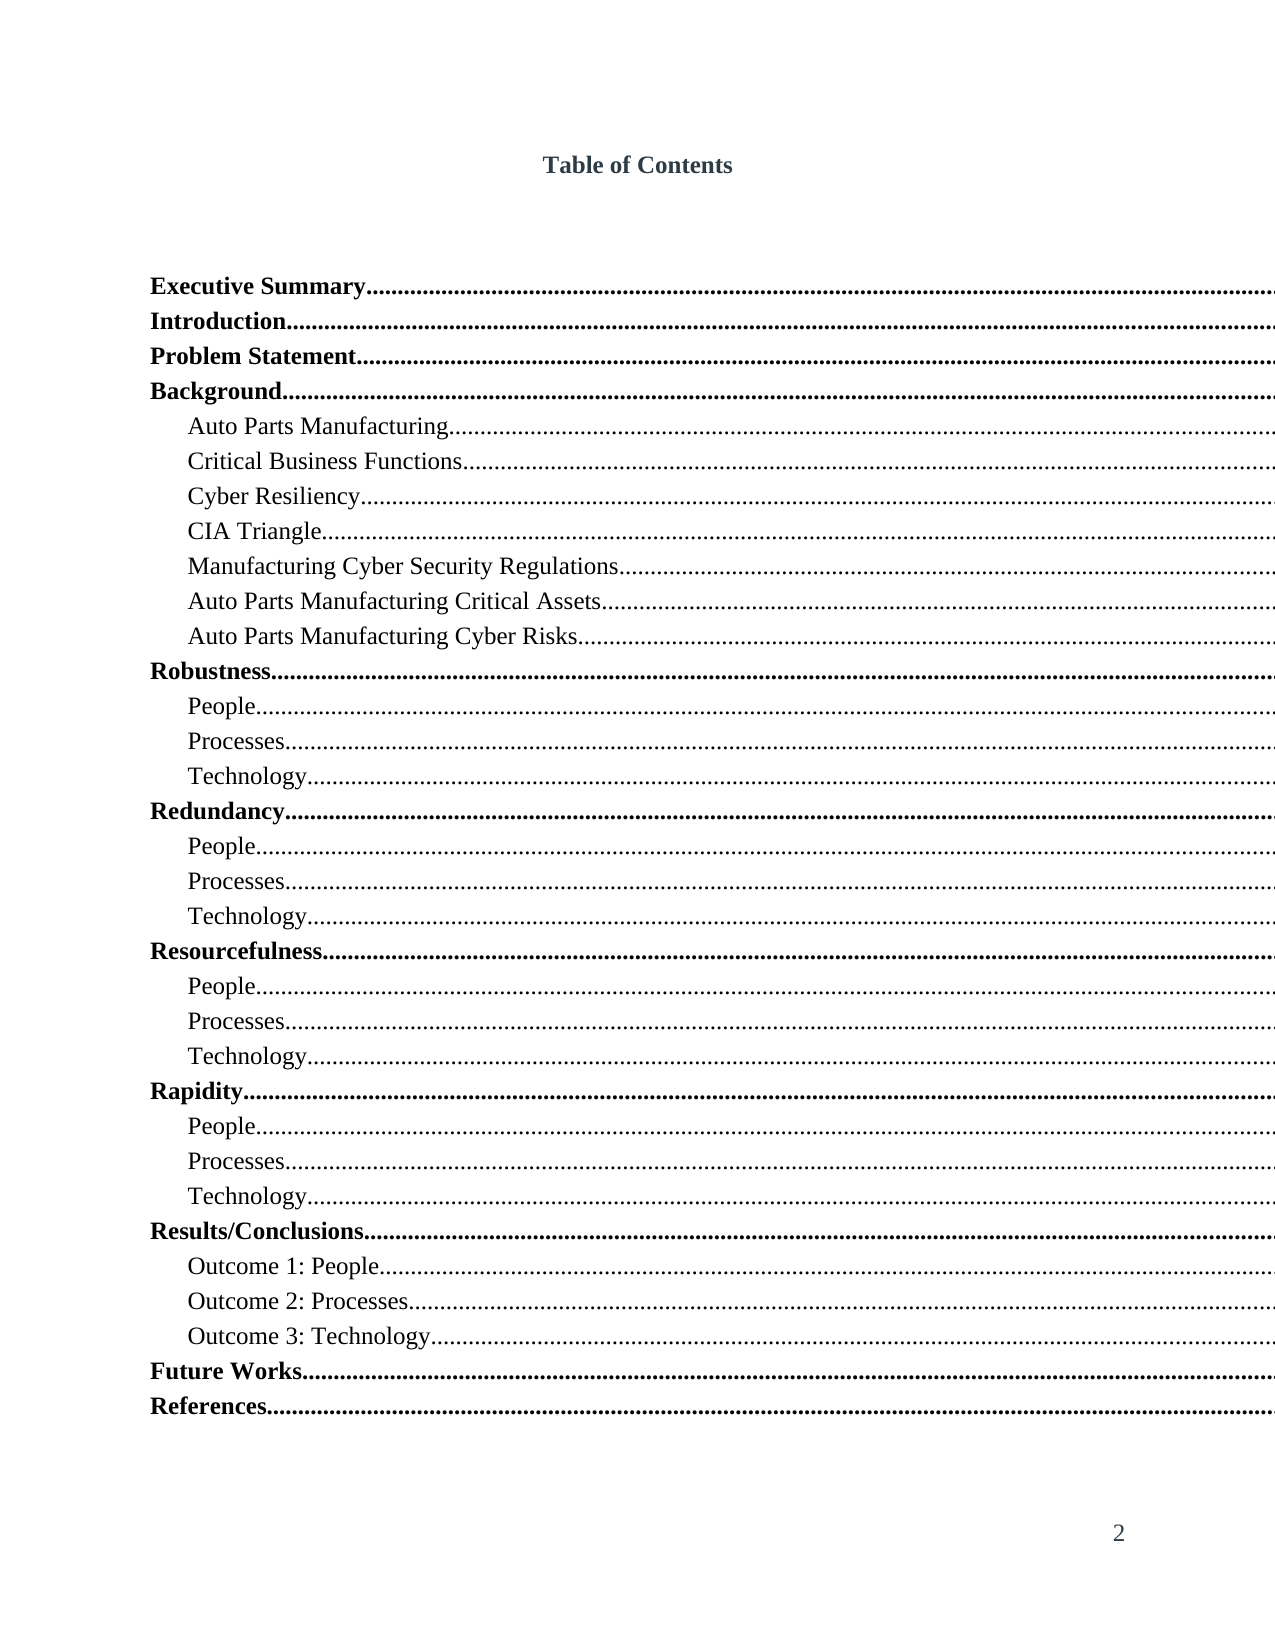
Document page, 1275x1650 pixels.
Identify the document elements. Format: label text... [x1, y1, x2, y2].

text Table of Contents [150, 150, 1125, 179]
